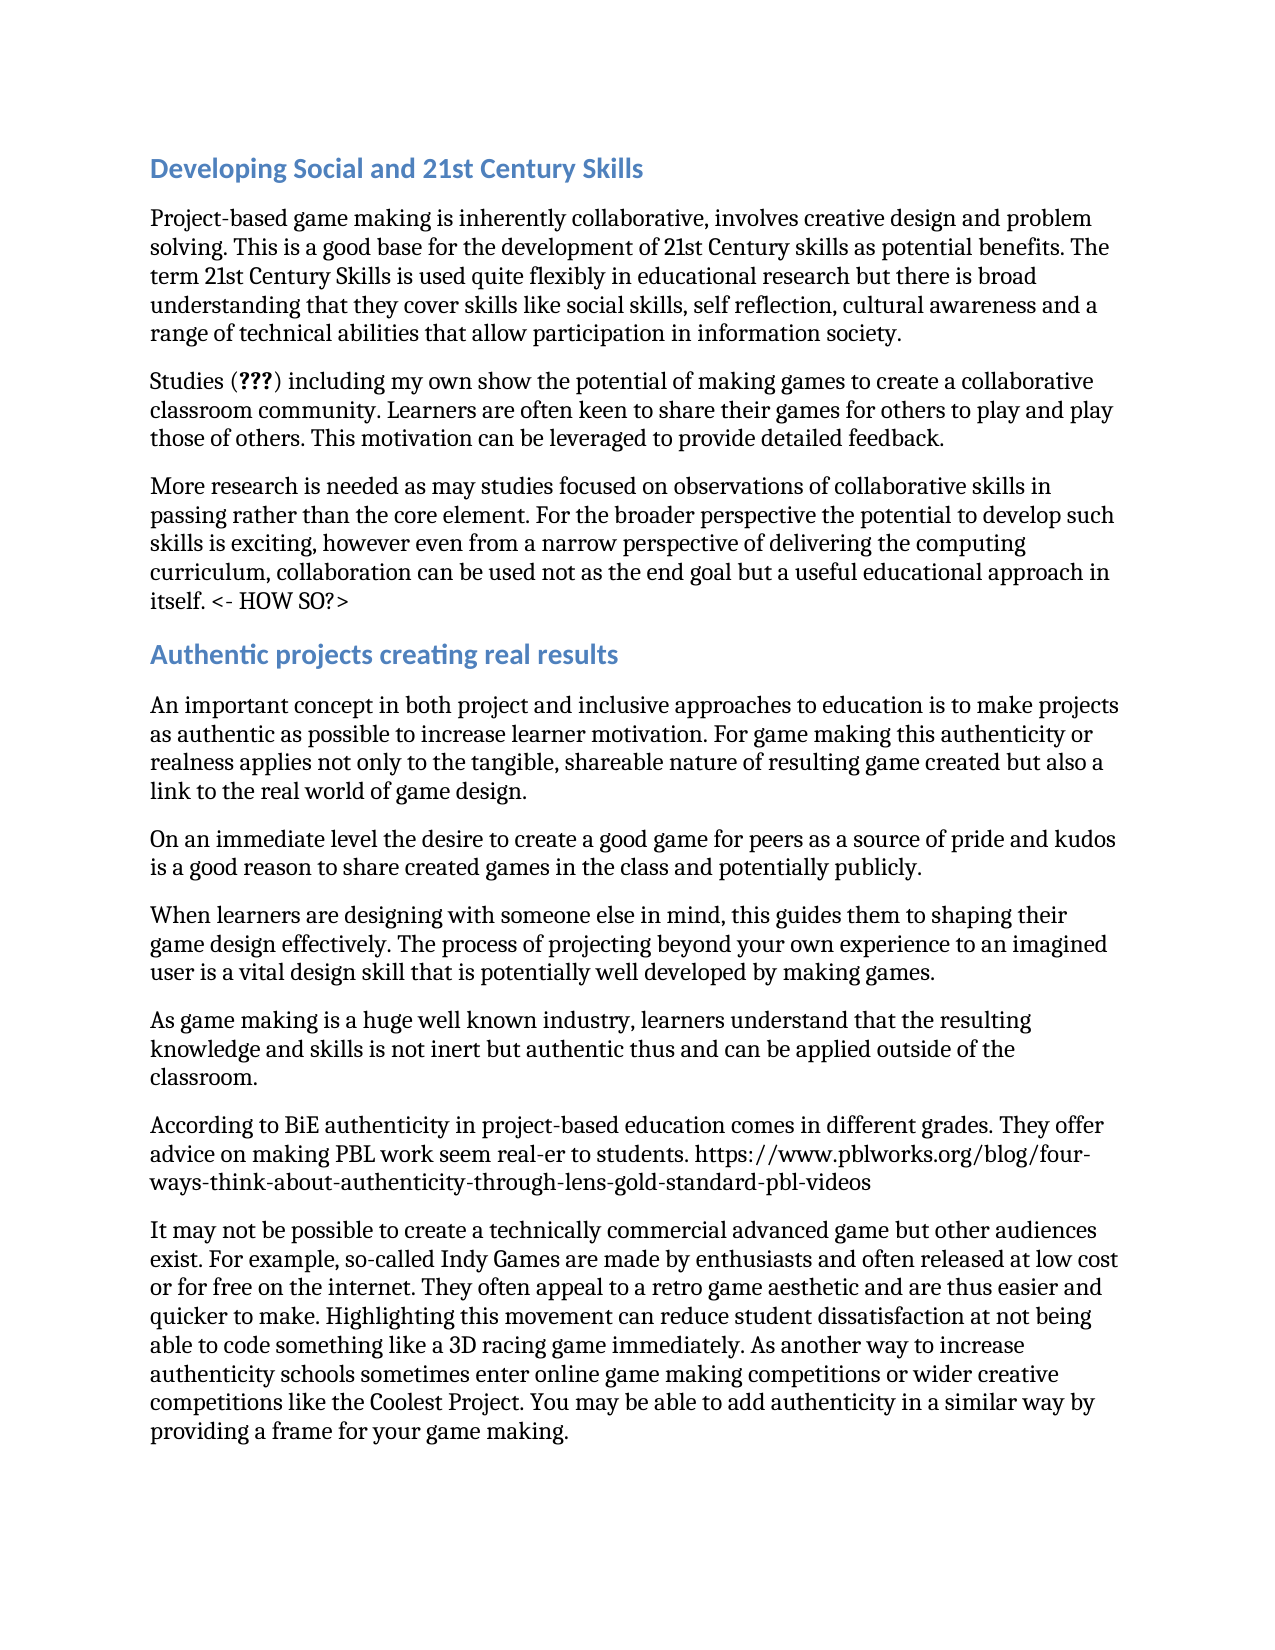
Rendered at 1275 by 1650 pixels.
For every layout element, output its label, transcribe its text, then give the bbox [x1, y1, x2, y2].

text On an immediate level the desire to create a good game for peers as a source of pride and kudos is a good reason to share created games in the class and potentially publicly. [150, 824, 1125, 882]
text Studies (???) including my own show the potential of making games to create a collaborative classroom community. Learners are often keen to share their games for others to play and play those of others. This motivation can be leveraged to provide detailed feedback. [150, 367, 1125, 453]
text According to BiE authenticity in project-based education comes in different grades. They offer advice on making PBL work seem real-er to students. https://www.pblworks.org/blog/four-ways-think-about-authenticity-through-lens-gold-standard-pbl-videos [150, 1111, 1125, 1197]
subtitle Authentic projects creating real results [150, 636, 1125, 672]
text More research is needed as may studies focused on observations of collaborative skills in passing rather than the core element. For the broader perspective the potential to develop such skills is exciting, however even from a narrow perspective of delivering the computing curriculum, collaboration can be used not as the end goal but a useful educational approach in itself. <- HOW SO?> [150, 472, 1125, 616]
text An important concept in both project and inclusive approaches to education is to make projects as authentic as possible to increase learner motivation. For game making this authenticity or realness applies not only to the tangible, shareable nature of resulting game created but also a link to the real world of game design. [150, 691, 1125, 806]
text It may not be possible to create a technically commercial advanced game but other audiences exist. For example, so-called Indy Games are made by enthusiasts and often released at low cost or for free on the internet. They often appeal to a retro game aesthetic and are thus easier and quicker to make. Highlighting this movement can reduce student dissatisfaction at not being able to code something like a 3D racing game immediately. As another way to increase authenticity schools sometimes enter online game making competitions or wider creative competitions like the Coolest Project. You may be able to add authenticity in a similar way by providing a frame for your game making. [150, 1216, 1125, 1446]
text As game making is a huge well known industry, learners understand that the resulting knowledge and skills is not inert but authentic thus and can be applied outside of the classroom. [150, 1006, 1125, 1092]
subtitle Developing Social and 21st Century Skills [150, 150, 1125, 186]
text When learners are designing with someone else in mind, this guides them to shaping their game design effectively. The process of projecting beyond your own experience to an imagined user is a vital design skill that is potentially well developed by making games. [150, 901, 1125, 987]
text Project-based game making is inherently collaborative, involves creative design and problem solving. This is a good base for the development of 21st Century skills as potential benefits. The term 21st Century Skills is used quite flexibly in educational research but there is broad understanding that they cover skills like social skills, self reflection, cultural awareness and a range of technical abilities that allow participation in information society. [150, 204, 1125, 348]
